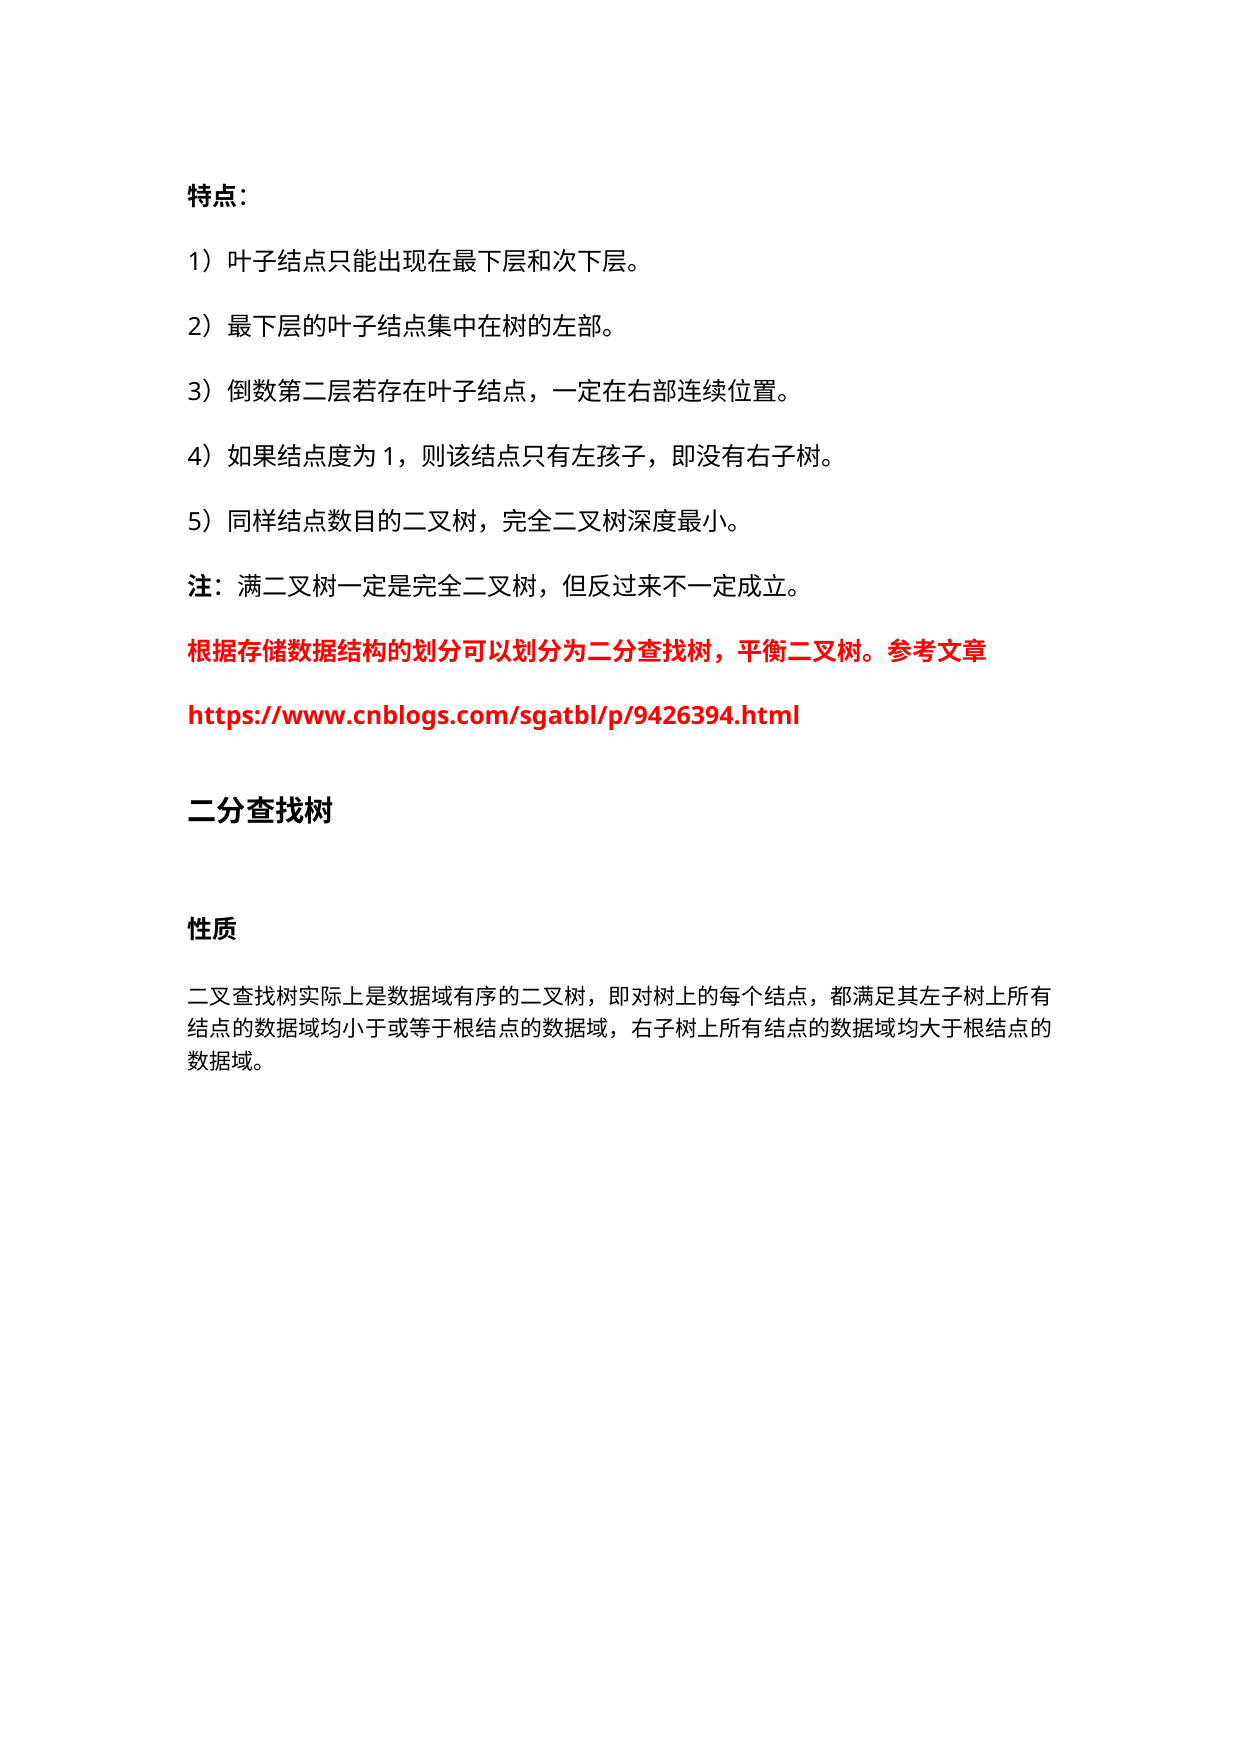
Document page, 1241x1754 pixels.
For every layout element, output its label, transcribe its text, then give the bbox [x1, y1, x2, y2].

subtitle 二分查找树 [187, 776, 1053, 841]
text 根据存储数据结构的划分可以划分为二分查找树，平衡二叉树。参考文章 [187, 617, 1053, 682]
text 二叉查找树实际上是数据域有序的二叉树，即对树上的每个结点，都满足其左子树上所有结点的数据域均小于或等于根结点的数据域，右子树上所有结点的数据域均大于根结点的数据域。 [187, 978, 1053, 1076]
subtitle 性质 [187, 895, 1053, 960]
text https://www.cnblogs.com/sgatbl/p/9426394.html [187, 682, 1053, 747]
text 特点： 1）叶子结点只能出现在最下层和次下层。 2）最下层的叶子结点集中在树的左部。 3）倒数第二层若存在叶子结点，一定在右部连续位置。 4）如果结点度为1，则该结点只有左孩子，即没有右子树。 5）同样结点数目的二叉树，完全二叉树深度最小。 注：满二叉树一定是完全二叉树，但反过来不一定成立。 [187, 162, 1053, 617]
